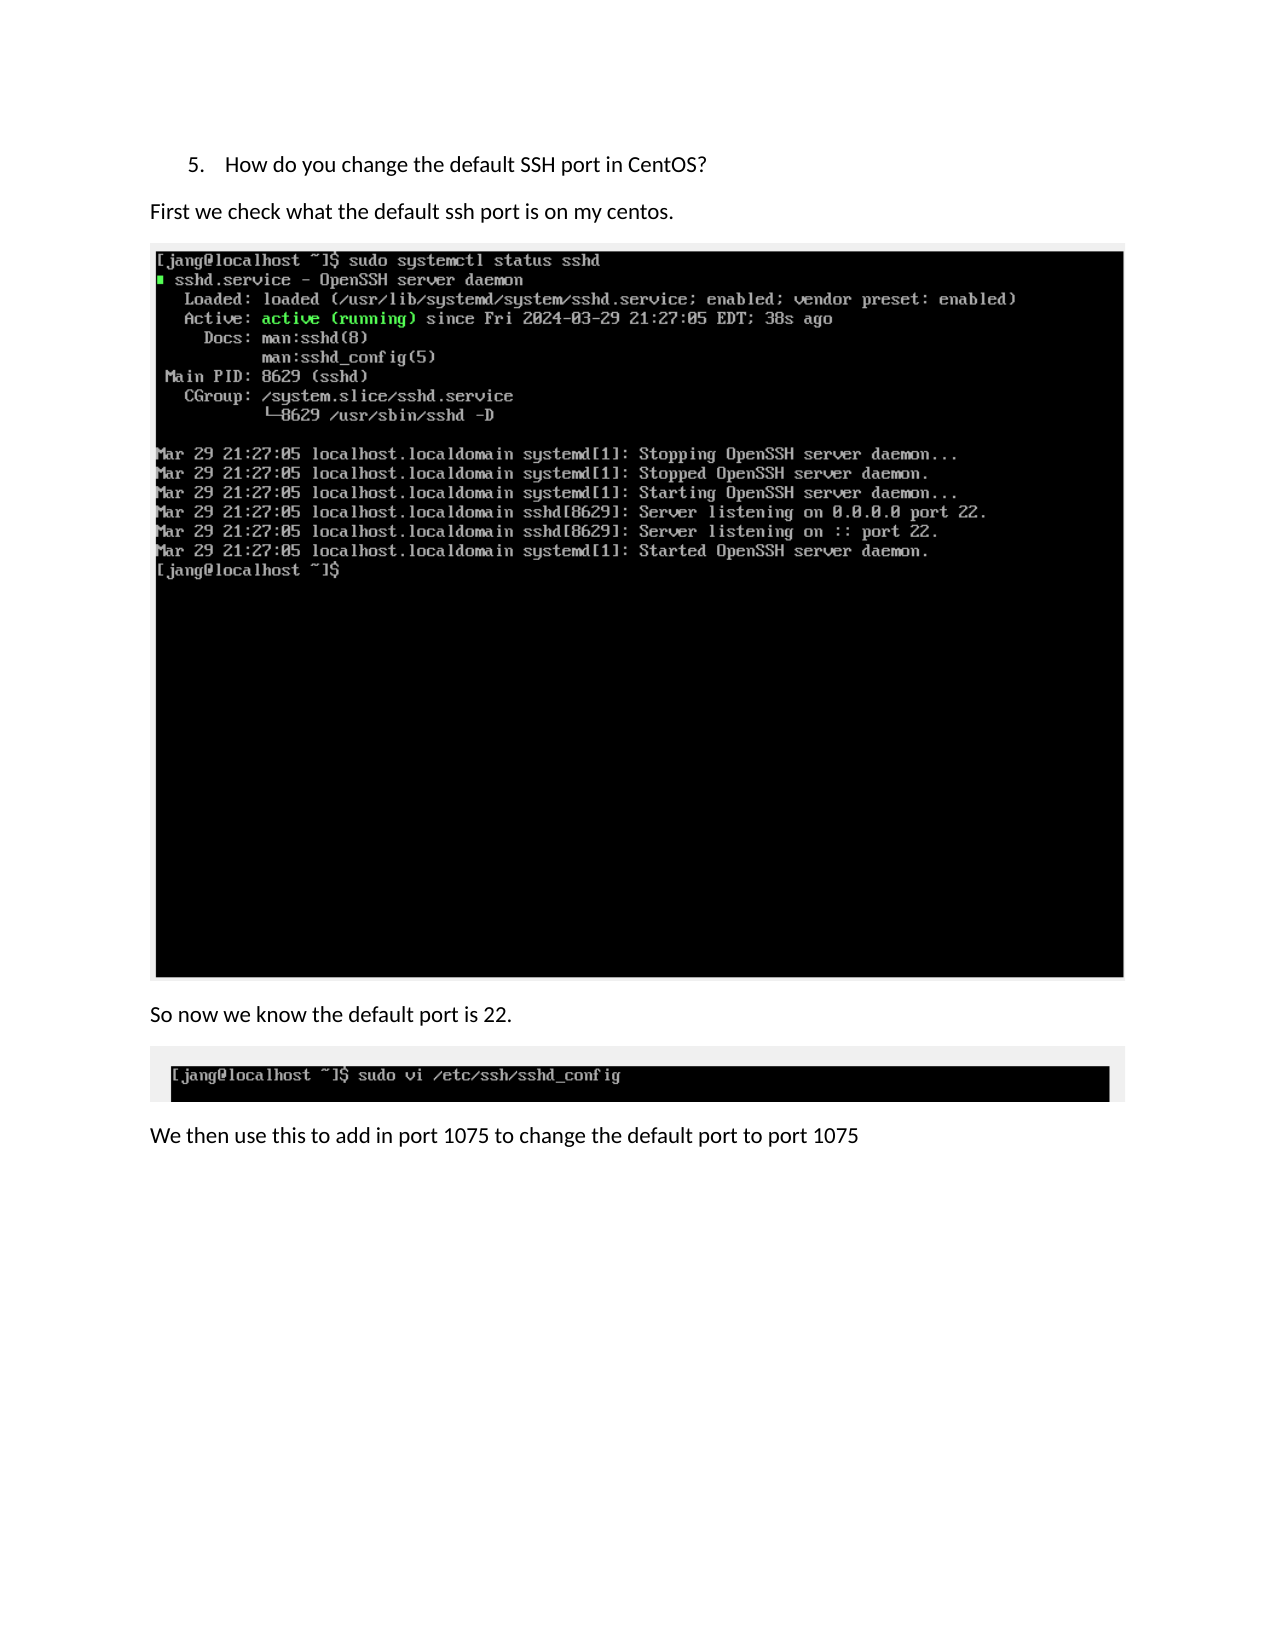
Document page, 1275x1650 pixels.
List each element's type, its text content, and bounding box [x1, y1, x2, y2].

picture [150, 243, 1125, 981]
text First we check what the default ssh port is on my centos. [150, 197, 1125, 225]
picture [150, 1046, 1125, 1102]
text We then use this to add in port 1075 to change the default port to port 1075 [150, 1121, 1125, 1149]
text So now we know the default port is 22. [150, 1000, 1125, 1028]
list How do you change the default SSH port in CentOS? [187, 150, 1125, 178]
